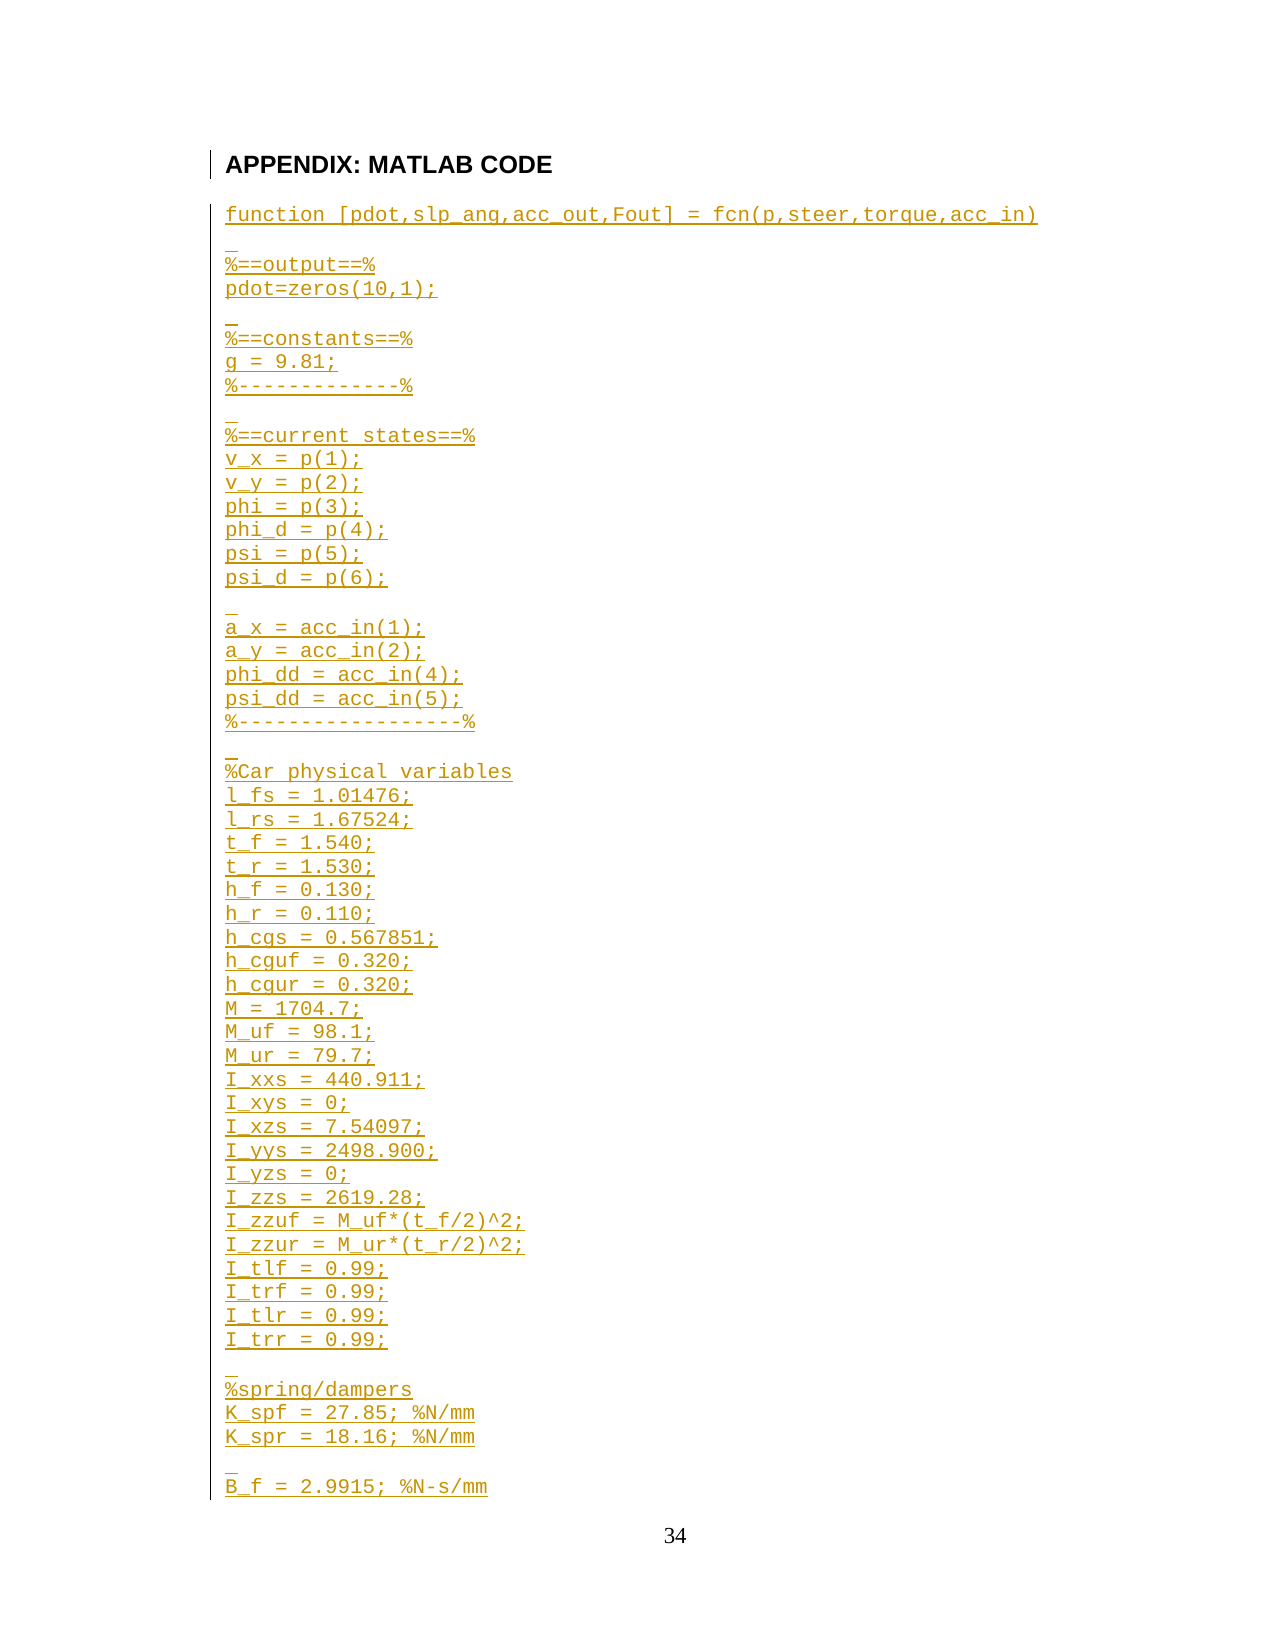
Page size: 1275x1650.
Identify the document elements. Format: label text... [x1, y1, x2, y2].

text APPENDIX: MATLAB CODE [225, 150, 1125, 179]
